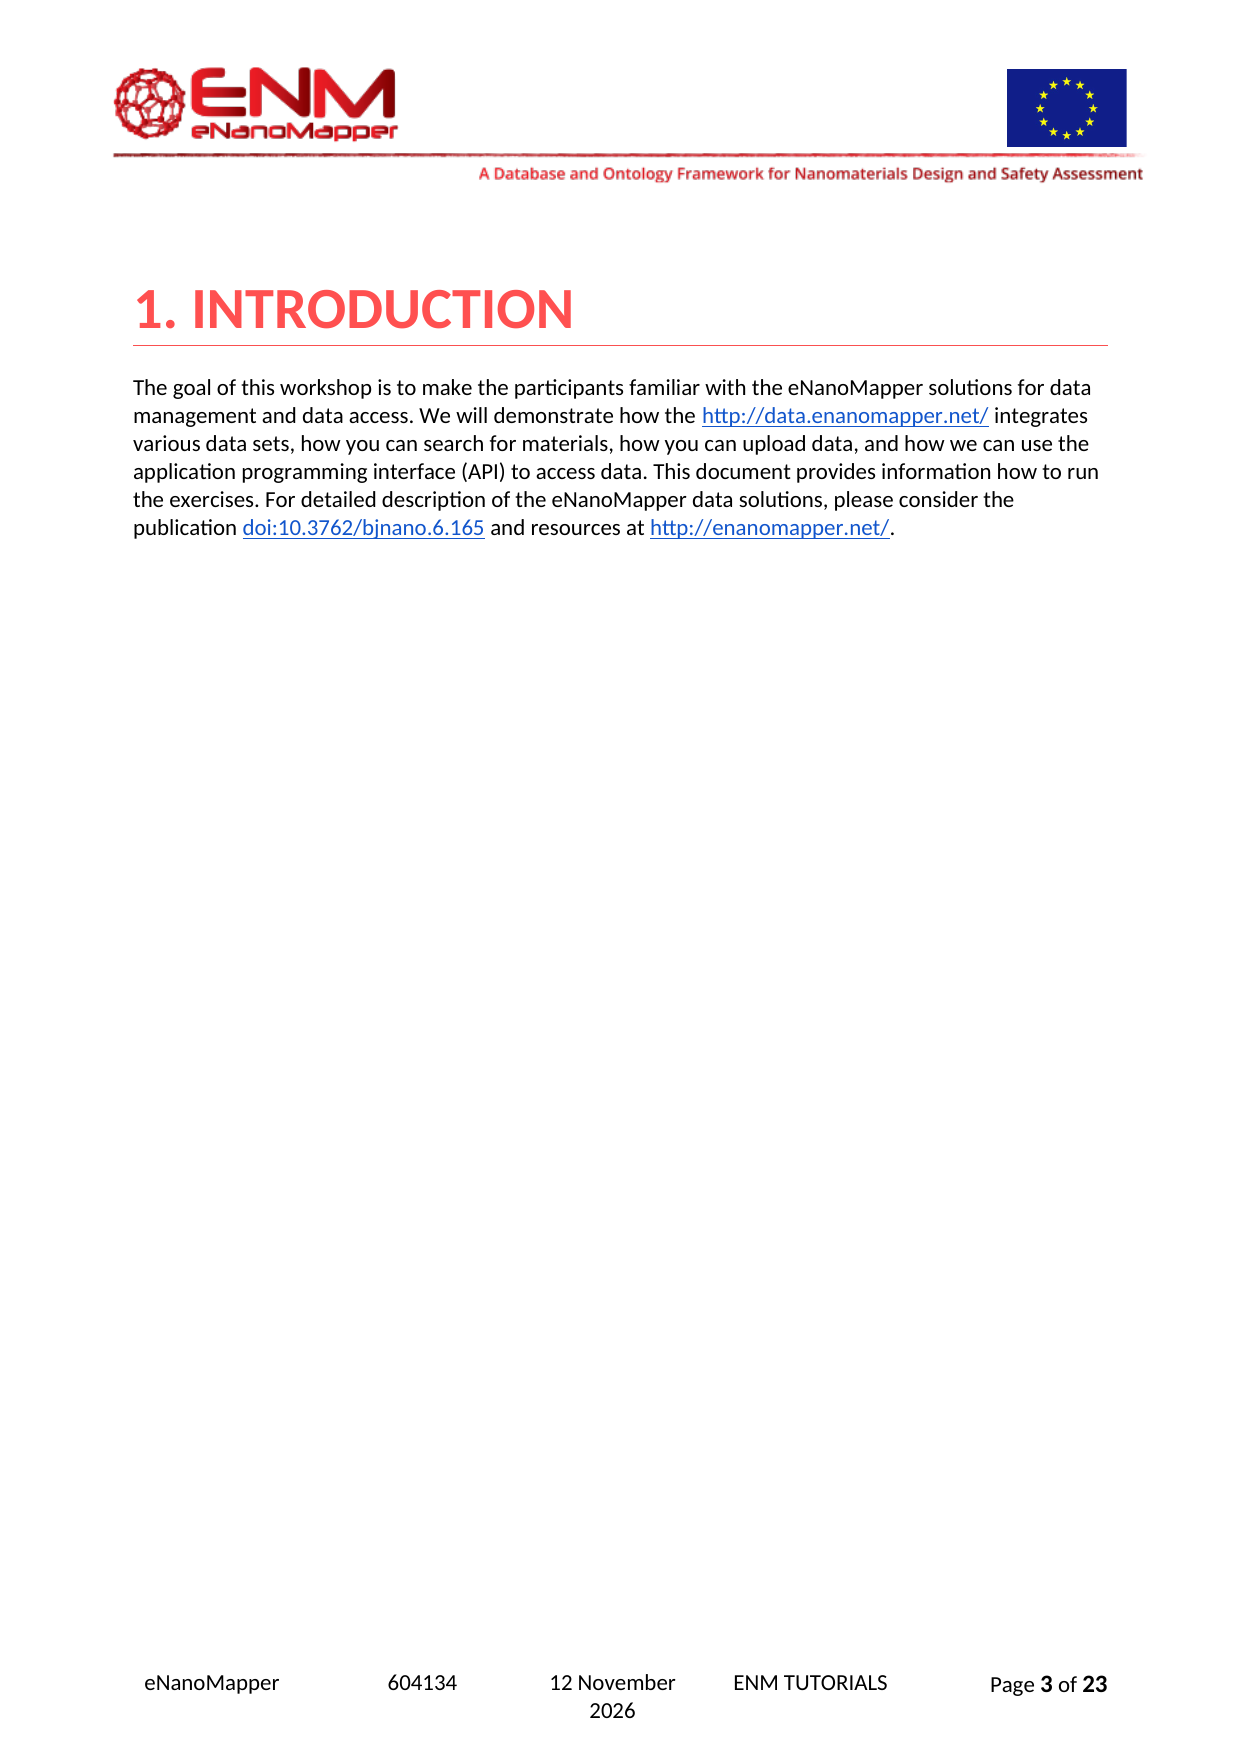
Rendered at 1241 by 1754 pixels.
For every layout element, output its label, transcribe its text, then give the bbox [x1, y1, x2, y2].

picture [105, 66, 1148, 188]
text The goal of this workshop is to make the participants familiar with the eNanoMapper solutions for data management and data access. We will demonstrate how the http://data.enanomapper.net/ integrates various data sets, how you can search for materials, how you can upload data, and how we can use the application programming interface (API) to access data. This document provides information how to run the exercises. For detailed description of the eNanoMapper data solutions, please consider the publication doi:10.3762/bjnano.6.165 and resources at http://enanomapper.net/. [133, 373, 1108, 541]
